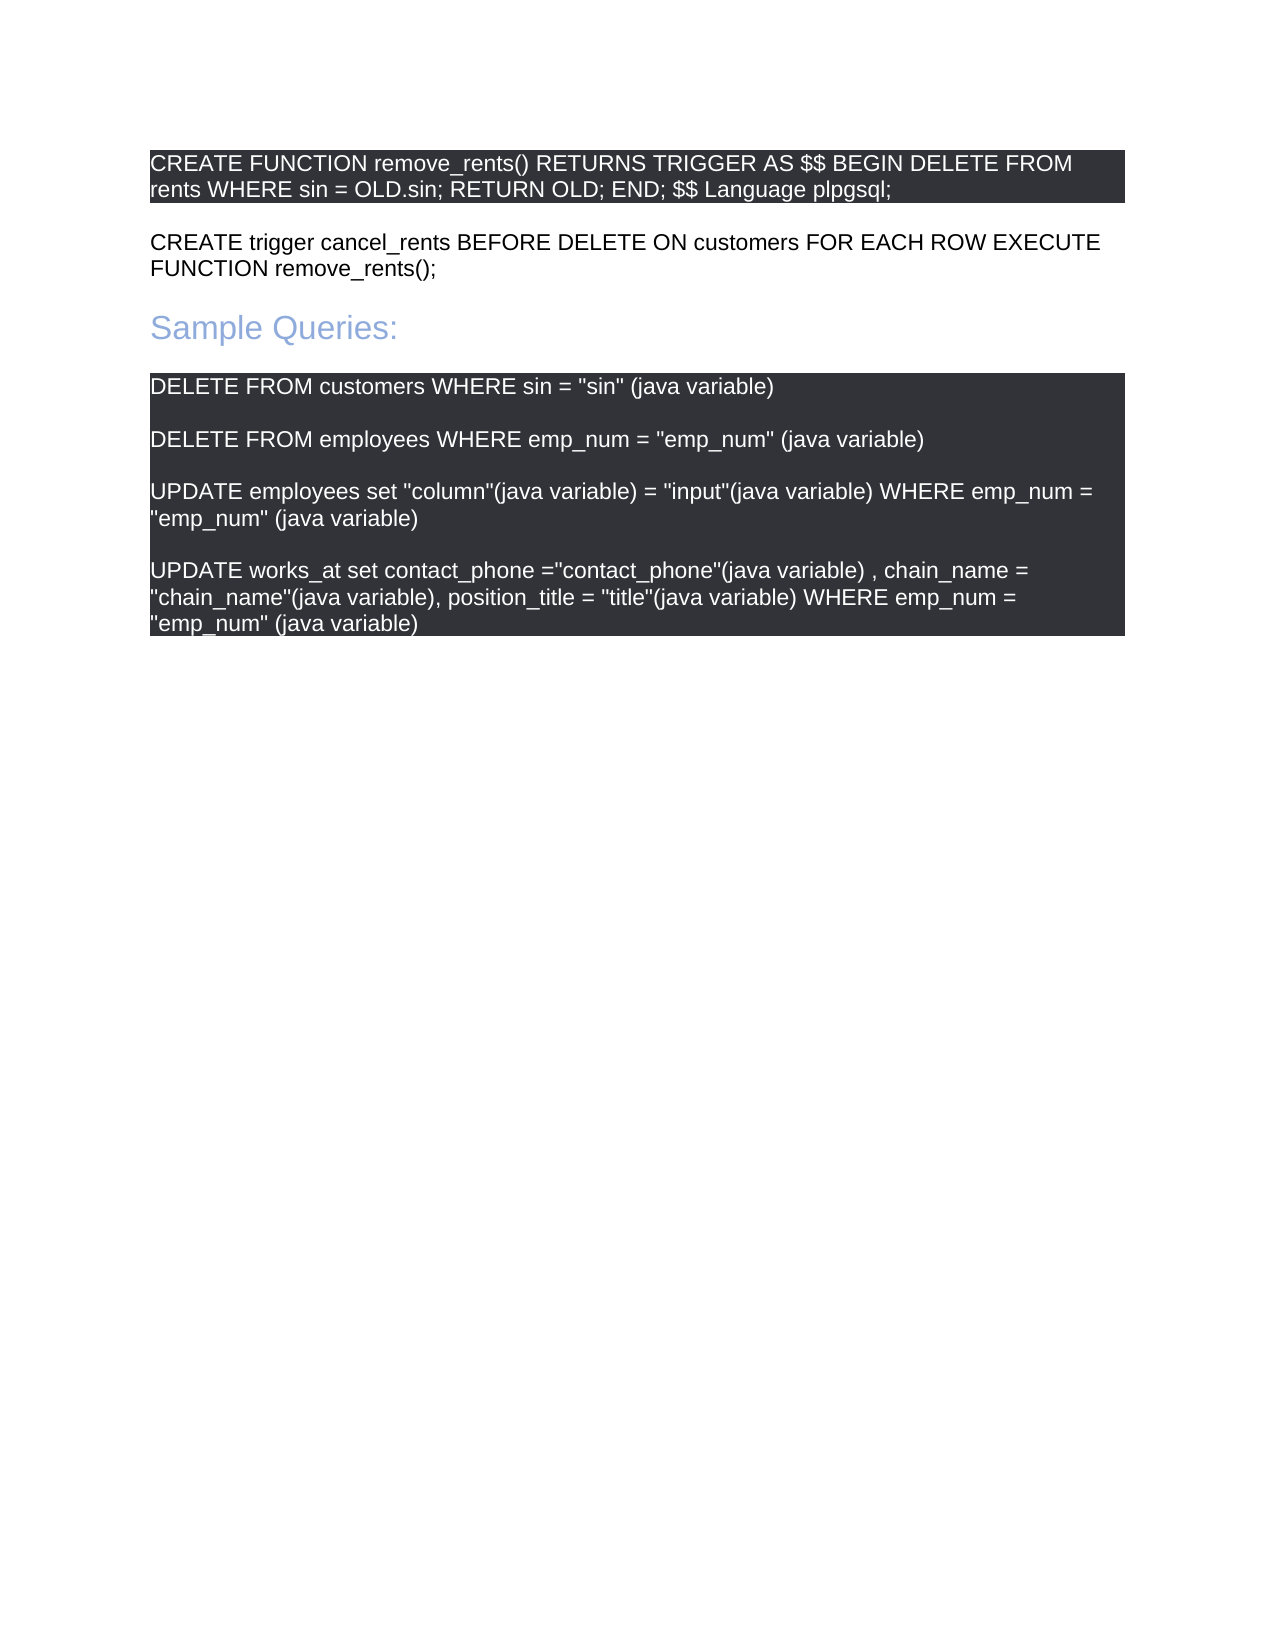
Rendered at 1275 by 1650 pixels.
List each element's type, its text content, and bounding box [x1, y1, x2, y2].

list UPDATE works_at set contact_phone ="contact_phone"(java variable) , chain_name = "chain_name"(java variable), position_title = "title"(java variable) WHERE emp_num = "emp_num" (java variable) [150, 557, 1125, 636]
list DELETE FROM customers WHERE sin = "sin" (java variable) [150, 373, 1125, 399]
text CREATE trigger cancel_rents BEFORE DELETE ON customers FOR EACH ROW EXECUTE FUNCTION remove_rents(); [150, 229, 1125, 282]
list DELETE FROM employees WHERE emp_num = "emp_num" (java variable) [150, 426, 1125, 452]
list CREATE FUNCTION remove_rents() RETURNS TRIGGER AS $$ BEGIN DELETE FROM rents WHERE sin = OLD.sin; RETURN OLD; END; $$ Language plpgsql; [150, 150, 1125, 203]
text Sample Queries: [150, 308, 1125, 347]
list UPDATE employees set "column"(java variable) = "input"(java variable) WHERE emp_num = "emp_num" (java variable) [150, 478, 1125, 531]
